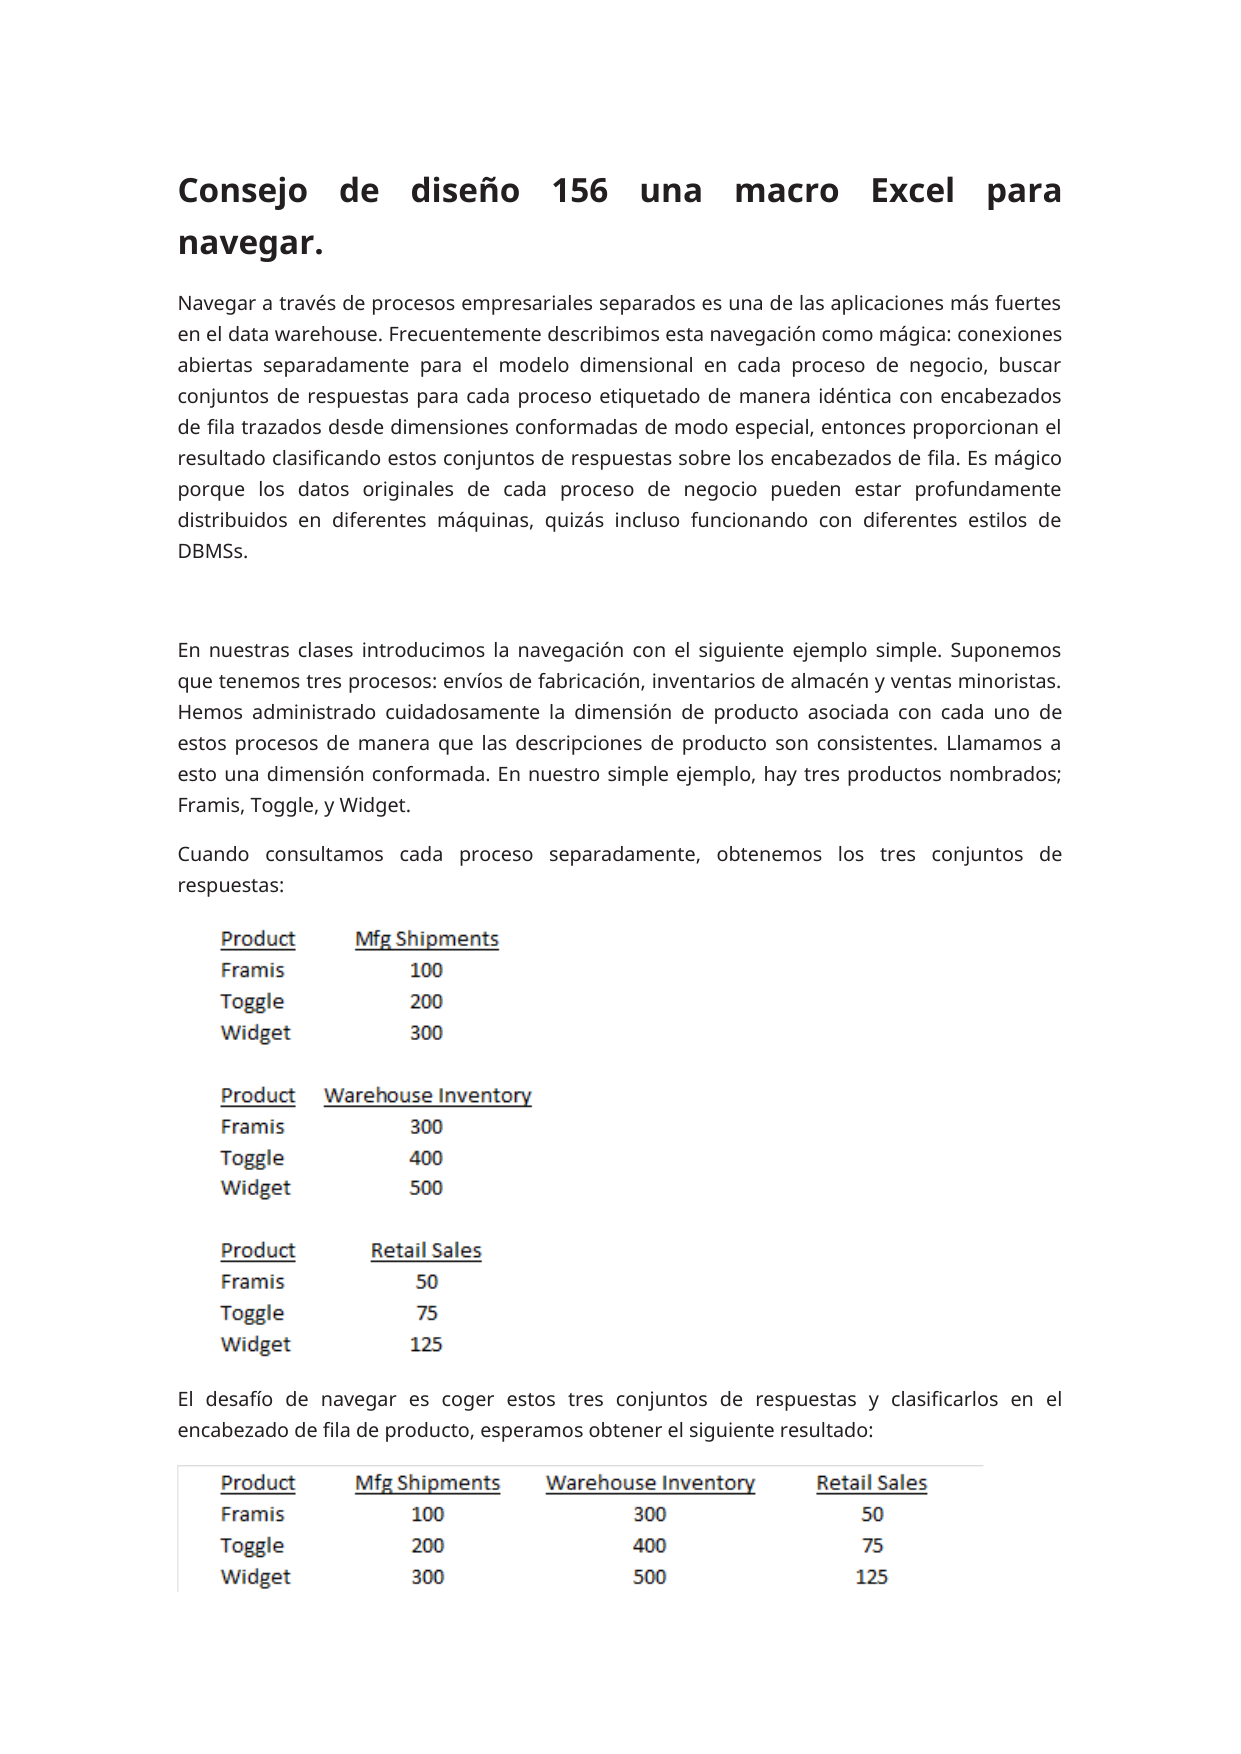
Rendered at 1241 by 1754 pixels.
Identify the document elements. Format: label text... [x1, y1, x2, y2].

picture [177, 921, 540, 1361]
text Navegar a través de procesos empresariales separados es una de las aplicaciones más fuertes en el data warehouse. Frecuentemente describimos esta navegación como mágica: conexiones abiertas separadamente para el modelo dimensional en cada proceso de negocio, buscar conjuntos de respuestas para cada proceso etiquetado de manera idéntica con encabezados de fila trazados desde dimensiones conformadas de modo especial, entonces proporcionan el resultado clasificando estos conjuntos de respuestas sobre los encabezados de fila. Es mágico porque los datos originales de cada proceso de negocio pueden estar profundamente distribuidos en diferentes máquinas, quizás incluso funcionando con diferentes estilos de DBMSs. [177, 289, 1063, 564]
text En nuestras clases introducimos la navegación con el siguiente ejemplo simple. Suponemos que tenemos tres procesos: envíos de fabricación, inventarios de almacén y ventas minoristas. Hemos administrado cuidadosamente la dimensión de producto asociada con cada uno de estos procesos de manera que las descripciones de producto son consistentes. Llamamos a esto una dimensión conformada. En nuestro simple ejemplo, hay tres productos nombrados; Framis, Toggle, y Widget. [177, 636, 1063, 818]
picture [177, 1465, 984, 1592]
text Cuando consultamos cada proceso separadamente, obtenemos los tres conjuntos de respuestas: [177, 841, 1063, 899]
text Consejo de diseño 156 una macro Excel para navegar. [177, 166, 1063, 264]
text El desafío de navegar es coger estos tres conjuntos de respuestas y clasificarlos en el encabezado de fila de producto, esperamos obtener el siguiente resultado: [177, 1385, 1063, 1443]
